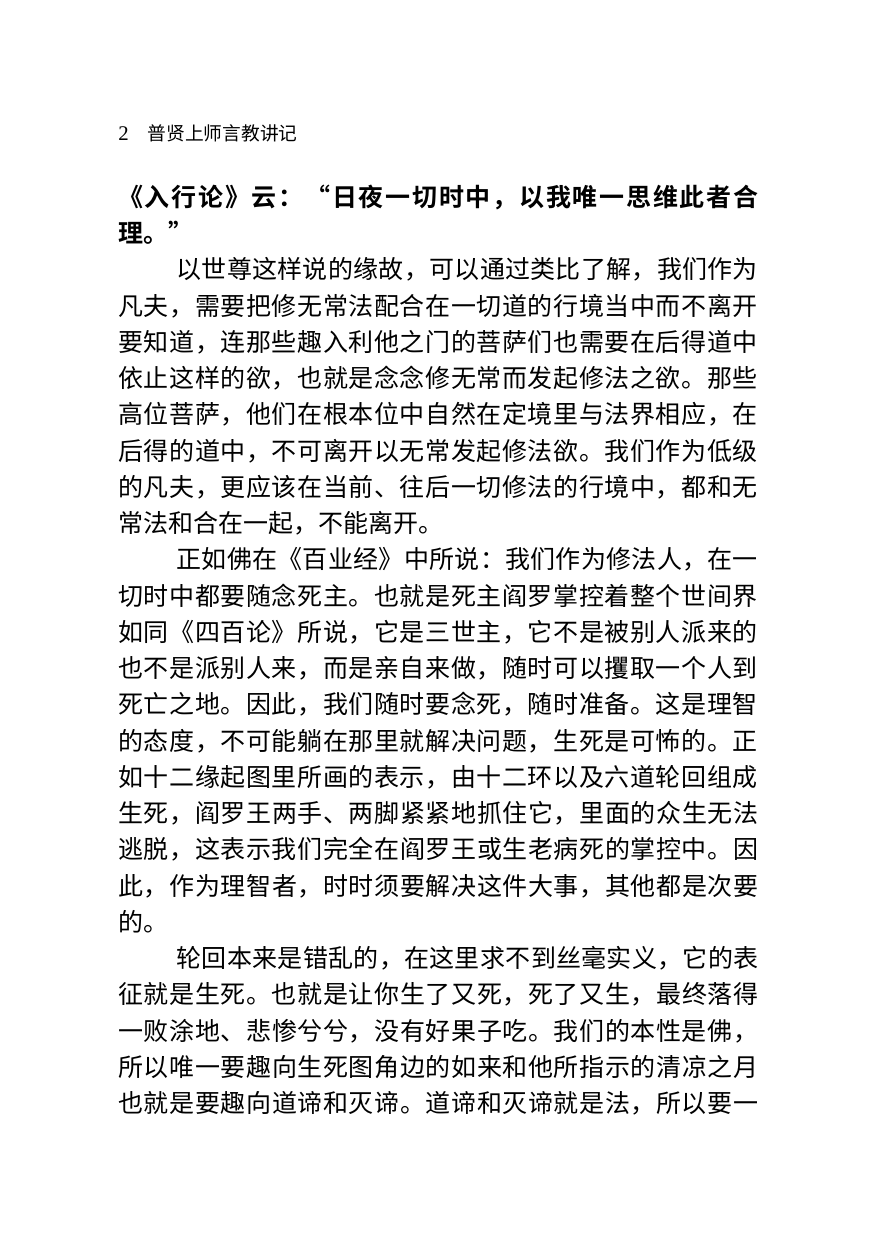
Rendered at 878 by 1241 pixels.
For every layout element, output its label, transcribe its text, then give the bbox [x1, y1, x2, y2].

text 以世尊这样说的缘故，可以通过类比了解，我们作为凡夫，需要把修无常法配合在一切道的行境当中而不离开。要知道，连那些趣入利他之门的菩萨们也需要在后得道中依止这样的欲，也就是念念修无常而发起修法之欲。那些高位菩萨，他们在根本位中自然在定境里与法界相应，在后得的道中，不可离开以无常发起修法欲。我们作为低级的凡夫，更应该在当前、往后一切修法的行境中，都和无常法和合在一起，不能离开。 [118, 250, 759, 540]
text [118, 177, 759, 250]
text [118, 938, 759, 1120]
text 正如佛在《百业经》中所说：我们作为修法人，在一切时中都要随念死主。也就是死主阎罗掌控着整个世间界，如同《四百论》所说，它是三世主，它不是被别人派来的，也不是派别人来，而是亲自来做，随时可以攫取一个人到死亡之地。因此，我们随时要念死，随时准备。这是理智的态度，不可能躺在那里就解决问题，生死是可怖的。正如十二缘起图里所画的表示，由十二环以及六道轮回组成生死，阎罗王两手、两脚紧紧地抓住它，里面的众生无法逃脱，这表示我们完全在阎罗王或生老病死的掌控中。因此，作为理智者，时时须要解决这件大事，其他都是次要的。 [118, 540, 759, 938]
